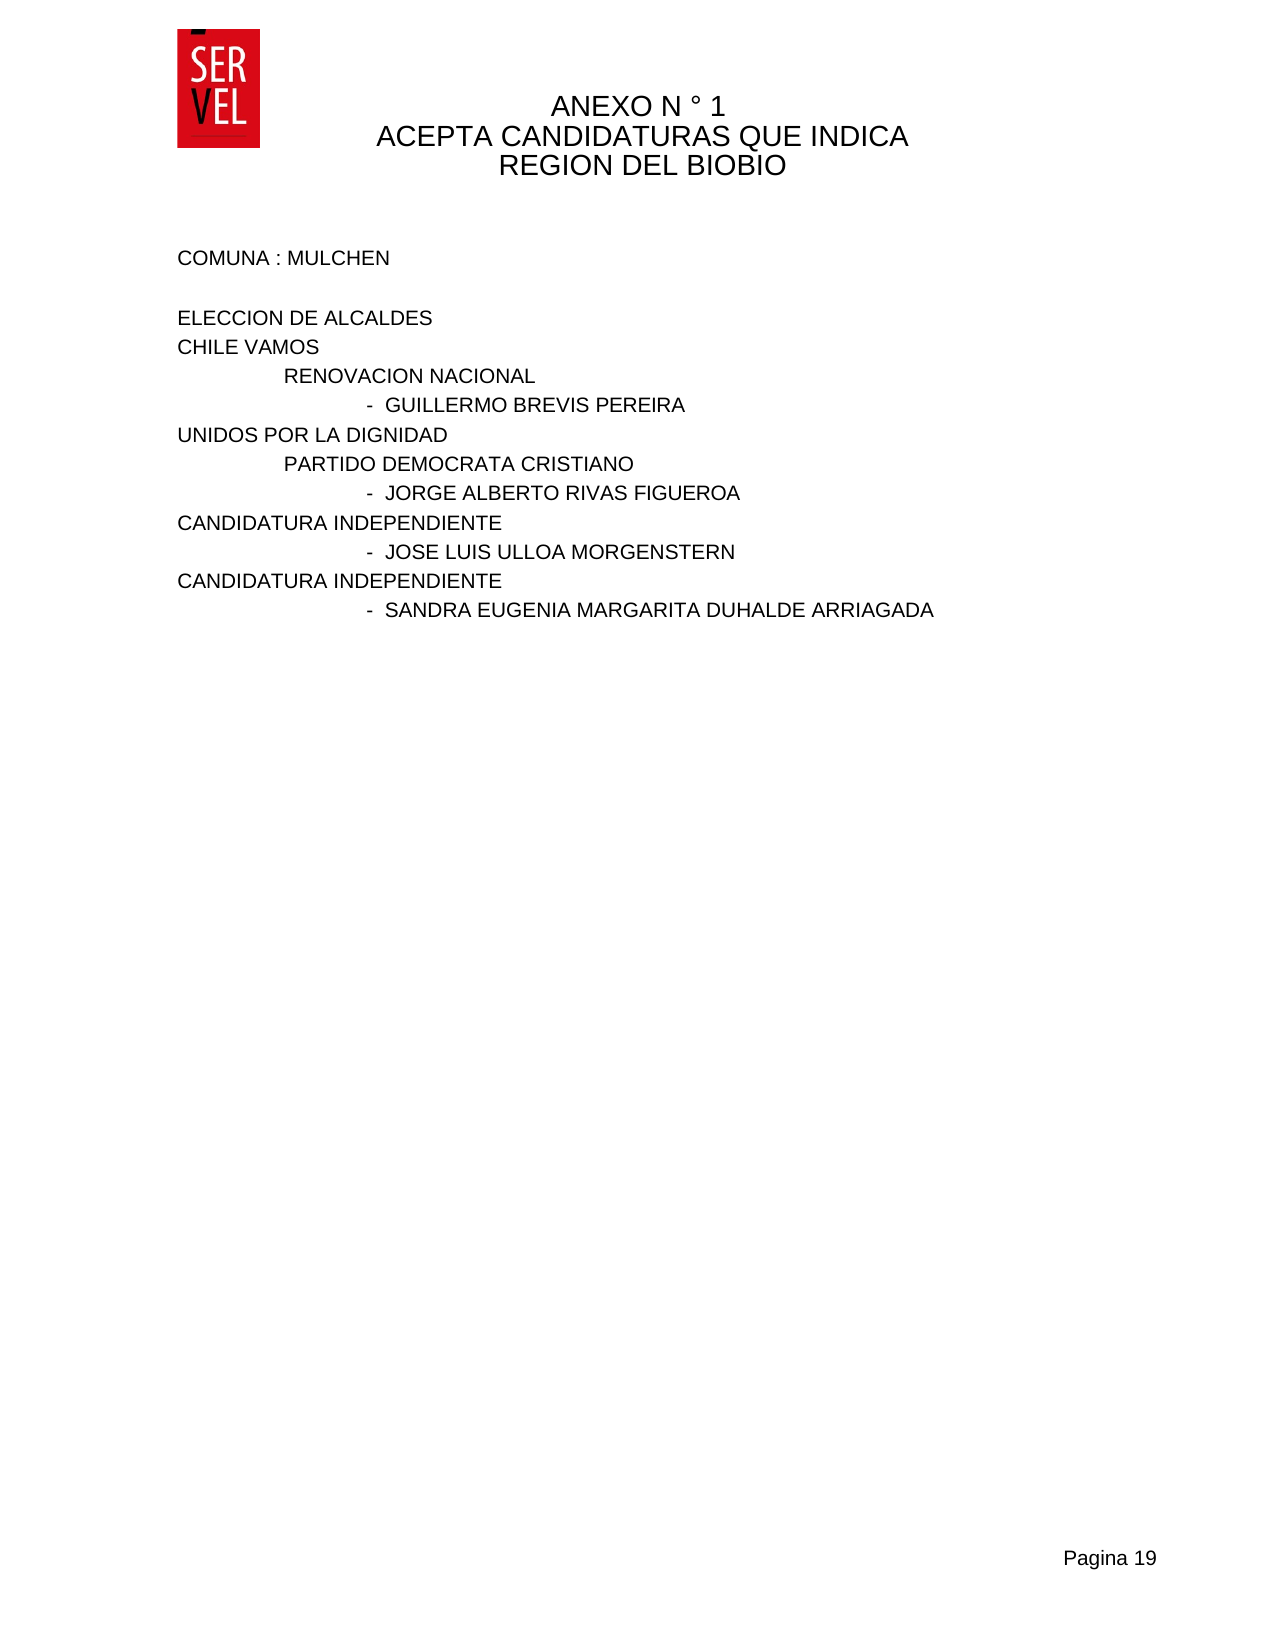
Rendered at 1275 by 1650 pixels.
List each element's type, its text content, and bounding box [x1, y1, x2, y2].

list SANDRA EUGENIA MARGARITA DUHALDE ARRIAGADA [366, 598, 1169, 622]
picture [177, 29, 260, 148]
text COMUNA : MULCHEN [177, 246, 1169, 270]
list JOSE LUIS ULLOA MORGENSTERN CANDIDATURA INDEPENDIENTE [177, 540, 736, 593]
list GUILLERMO BREVIS PEREIRA UNIDOS POR LA DIGNIDAD [177, 393, 687, 446]
text RENOVACION NACIONAL [283, 364, 1169, 388]
text ELECCION DE ALCALDES CHILE VAMOS [177, 305, 435, 358]
list JORGE ALBERTO RIVAS FIGUEROA CANDIDATURA INDEPENDIENTE [177, 481, 743, 534]
text PARTIDO DEMOCRATA CRISTIANO [283, 452, 1169, 476]
